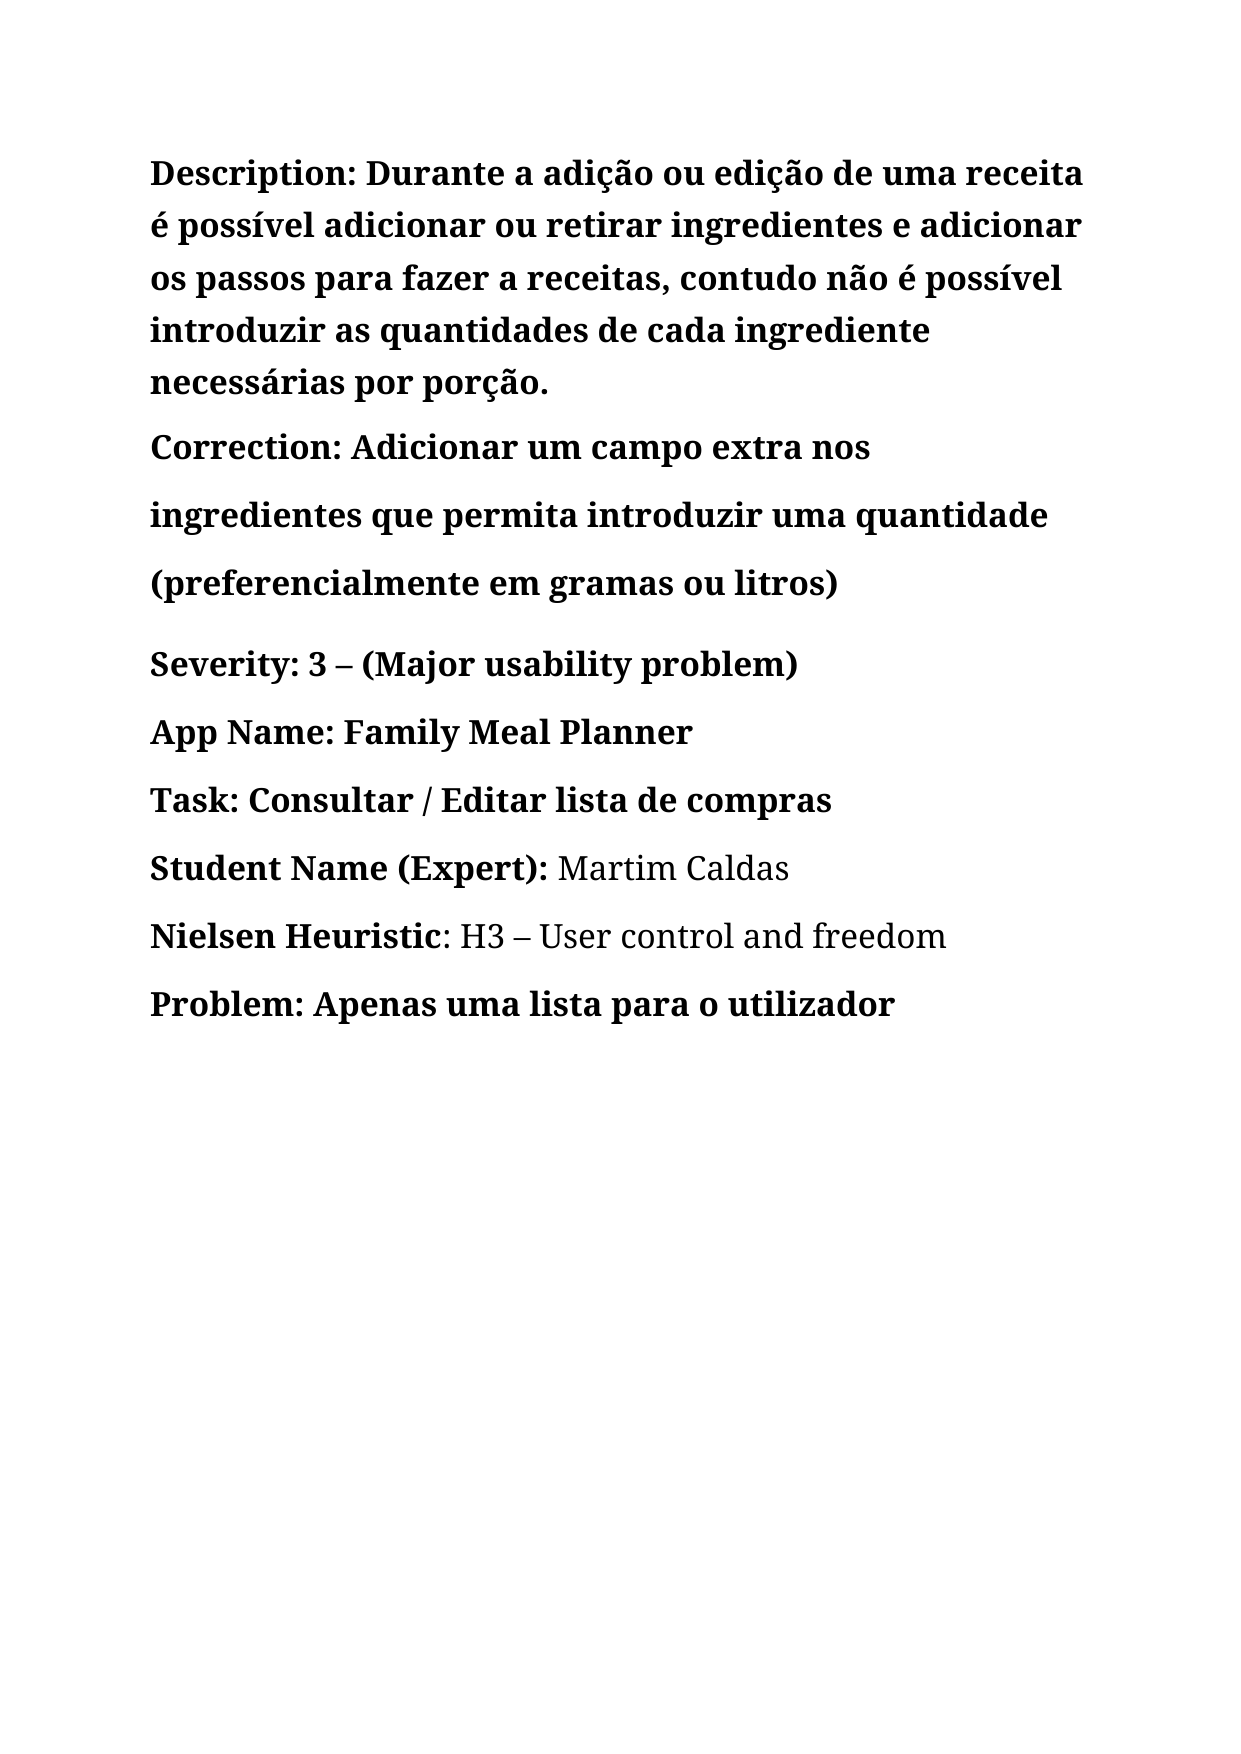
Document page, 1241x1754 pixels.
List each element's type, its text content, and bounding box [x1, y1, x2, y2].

text App Name: Family Meal Planner [150, 708, 1090, 754]
text Severity: 3 – (Major usability problem) [150, 640, 1090, 686]
text Student Name (Expert): Martim Caldas [150, 845, 1090, 890]
text Problem: Apenas uma lista para o utilizador [150, 981, 1090, 1026]
text Correction: Adicionar um campo extra nos ingredientes que permita introduzir uma quantidade (preferencialmente em gramas ou litros) [150, 423, 1090, 605]
text Task: Consultar / Editar lista de compras [150, 777, 1090, 822]
text Description: Durante a adição ou edição de uma receita é possível adicionar ou retirar ingredientes e adicionar os passos para fazer a receitas, contudo não é possível introduzir as quantidades de cada ingrediente necessárias por porção. [150, 150, 1090, 404]
text Nielsen Heuristic: H3 – User control and freedom [150, 913, 1090, 958]
